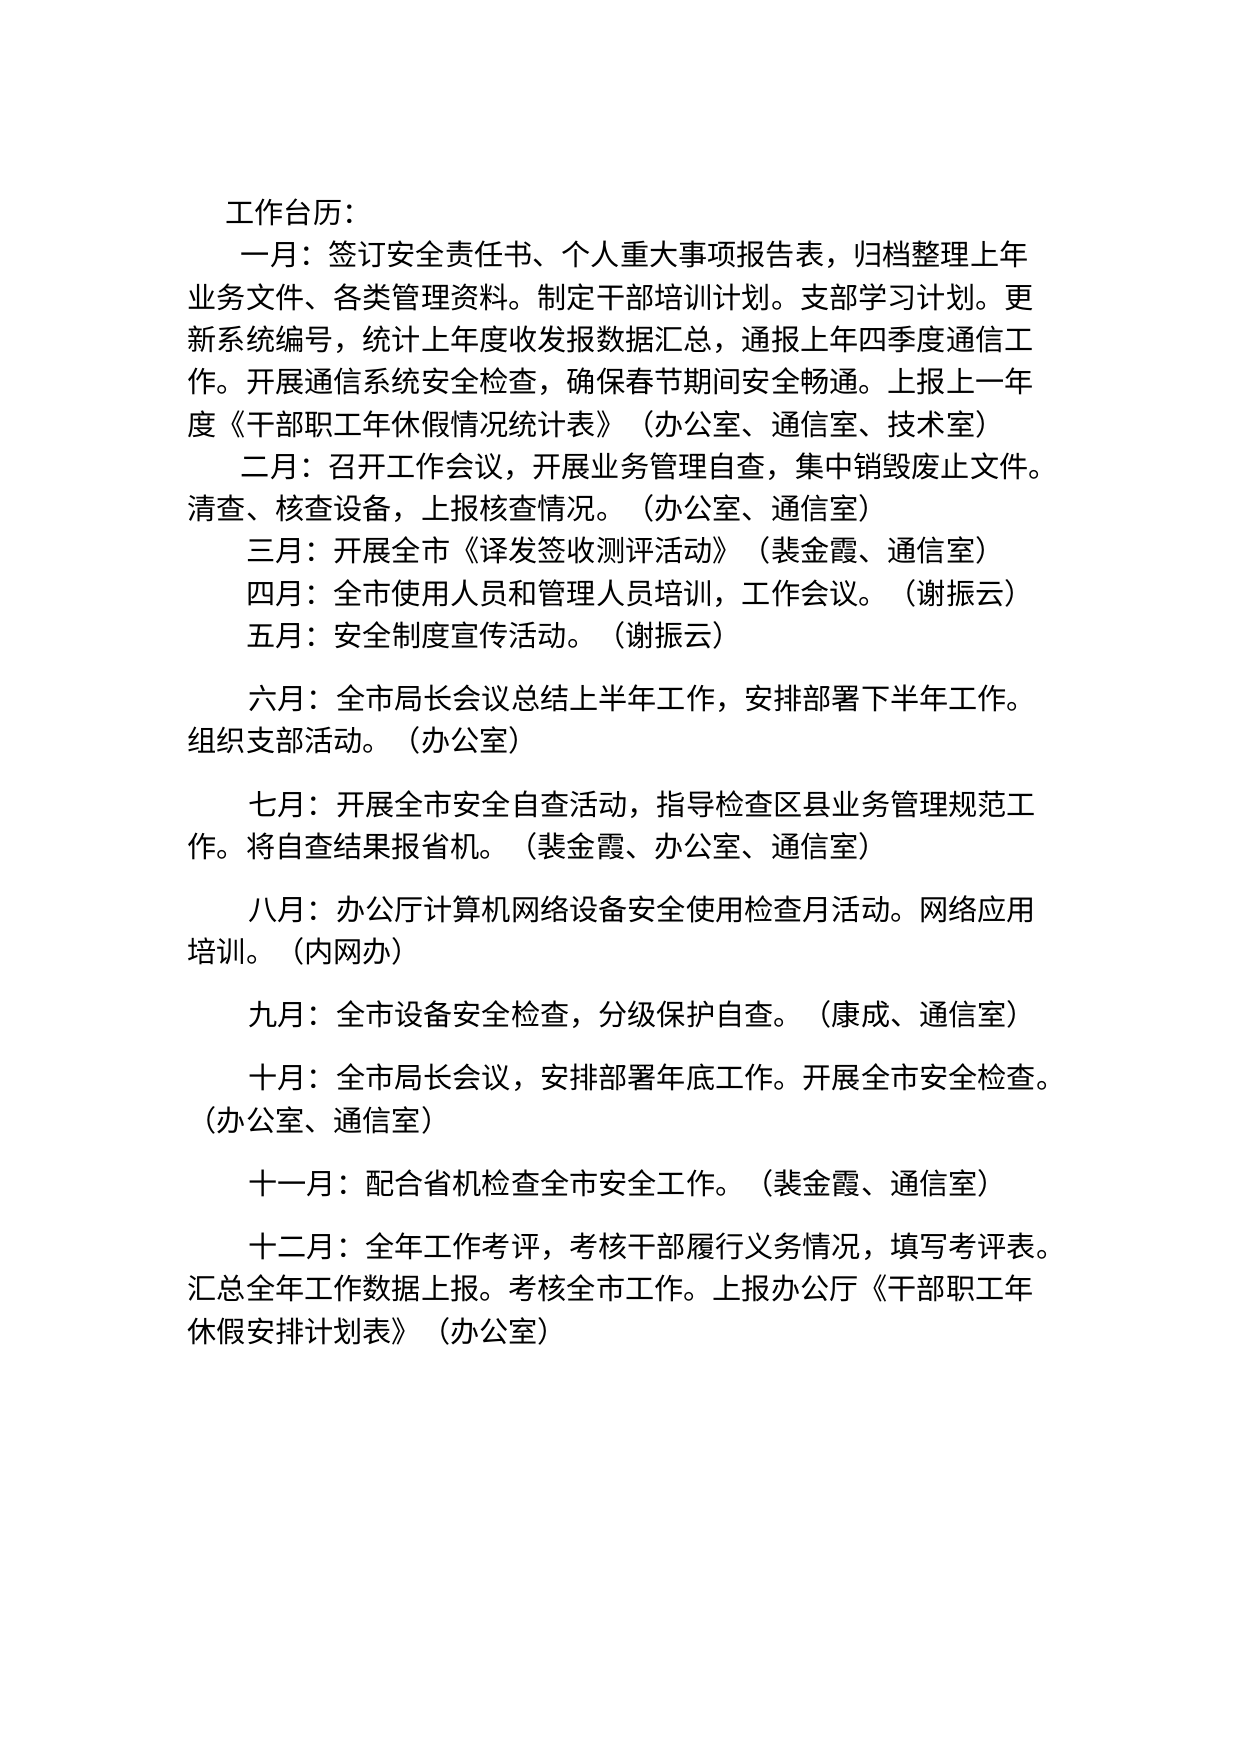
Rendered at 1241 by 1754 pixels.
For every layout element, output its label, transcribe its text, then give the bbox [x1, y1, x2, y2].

text 十月：全市局长会议，安排部署年底工作。开展全市安全检查。（办公室、通信室） [187, 1055, 1053, 1140]
text 一月：签订安全责任书、个人重大事项报告表，归档整理上年业务文件、各类管理资料。制定干部培训计划。支部学习计划。更新系统编号，统计上年度收发报数据汇总，通报上年四季度通信工作。开展通信系统安全检查，确保春节期间安全畅通。上报上一年度《干部职工年休假情况统计表》（办公室、通信室、技术室） [187, 232, 1053, 443]
text 四月：全市使用人员和管理人员培训，工作会议。（谢振云） [187, 570, 1053, 613]
text 五月：安全制度宣传活动。（谢振云） [187, 613, 1053, 655]
text 二月：召开工作会议，开展业务管理自查，集中销毁废止文件。清查、核查设备，上报核查情况。（办公室、通信室） [187, 443, 1053, 528]
text 十二月：全年工作考评，考核干部履行义务情况，填写考评表。汇总全年工作数据上报。考核全市工作。上报办公厅《干部职工年休假安排计划表》（办公室） [187, 1224, 1053, 1351]
text 十一月：配合省机检查全市安全工作。（裴金霞、通信室） [187, 1161, 1053, 1203]
text 工作台历： [187, 190, 1053, 232]
text 三月：开展全市《译发签收测评活动》（裴金霞、通信室） [187, 528, 1053, 570]
text 六月：全市局长会议总结上半年工作，安排部署下半年工作。组织支部活动。（办公室） [187, 676, 1053, 760]
text 八月：办公厅计算机网络设备安全使用检查月活动。网络应用培训。（内网办） [187, 887, 1053, 971]
text 九月：全市设备安全检查，分级保护自查。（康成、通信室） [187, 992, 1053, 1034]
text 七月：开展全市安全自查活动，指导检查区县业务管理规范工作。将自查结果报省机。（裴金霞、办公室、通信室） [187, 781, 1053, 866]
